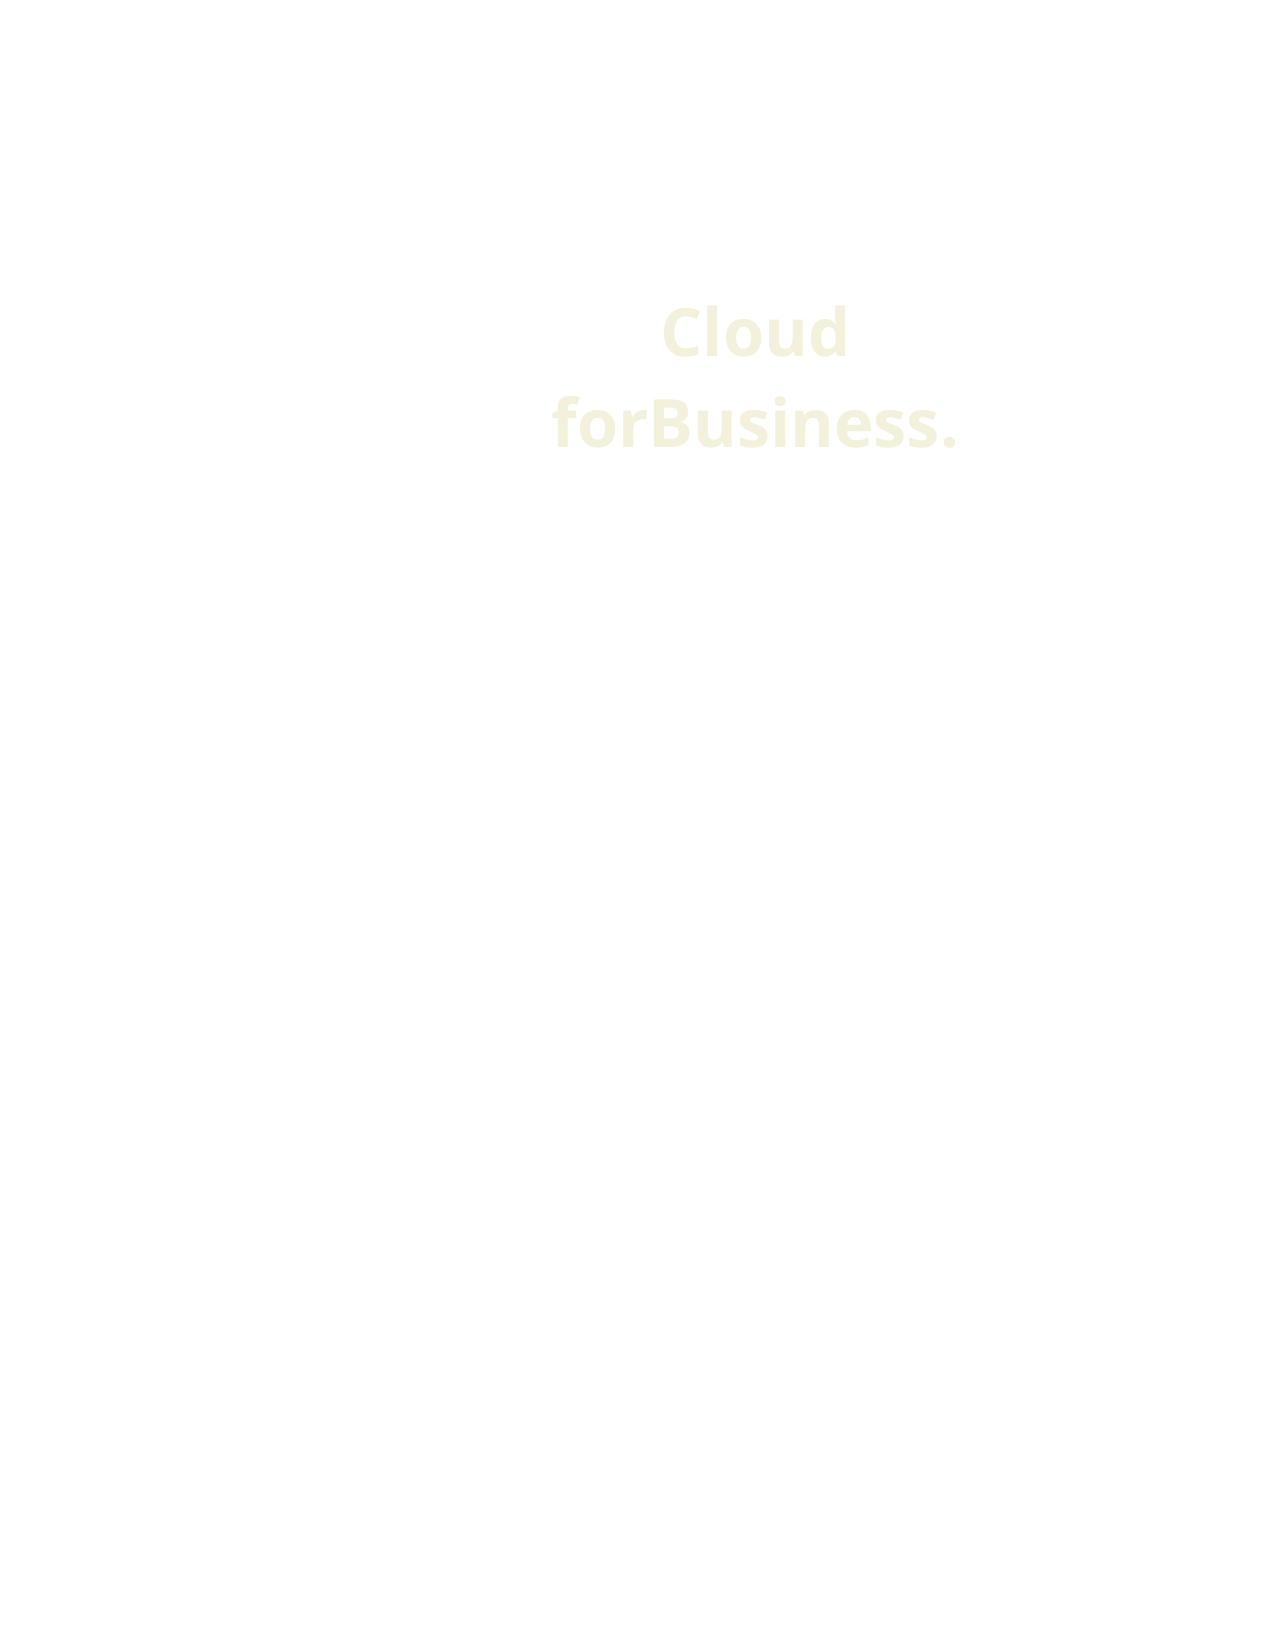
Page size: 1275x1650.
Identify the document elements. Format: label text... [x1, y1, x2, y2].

subtitle Cloud forBusiness. [466, 285, 1045, 467]
